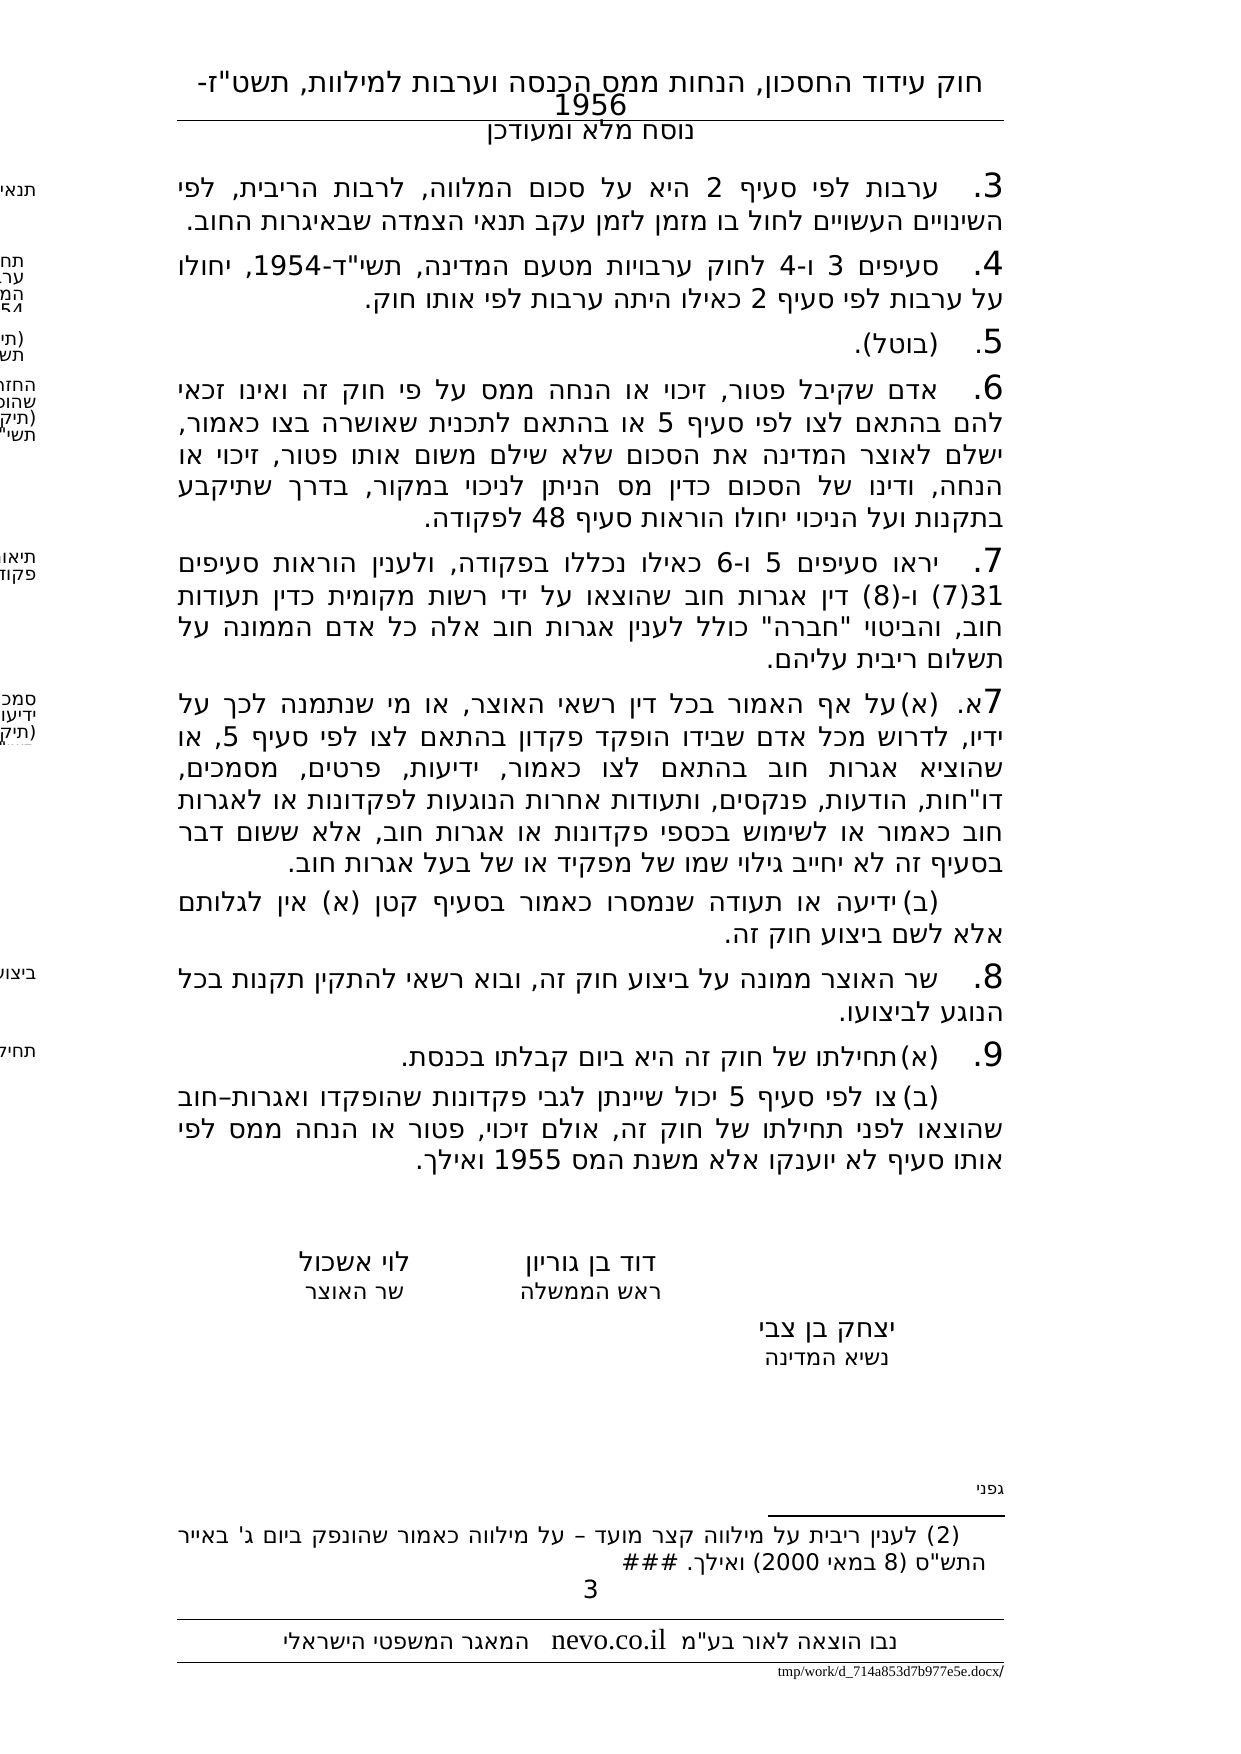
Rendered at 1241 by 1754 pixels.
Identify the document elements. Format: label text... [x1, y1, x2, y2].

text 6. אדם שקיבל פטור, זיכוי או הנחה ממס על פי חוק זה ואינו זכאי להם בהתאם לצו לפי סעיף 5 או בהתאם לתכנית שאושרה בצו כאמור, ישלם לאוצר המדינה את הסכום שלא שילם משום אותו פטור, זיכוי או הנחה, ודינו של הסכום כדין מס הניתן לניכוי במקור, בדרך שתיקבע בתקנות ועל הניכוי יחולו הוראות סעיף 48 לפקודה. [177, 369, 1004, 534]
text 3. ערבות לפי סעיף 2 היא על סכום המלווה, לרבות הריבית, לפי השינויים העשויים לחול בו מזמן לזמן עקב תנאי הצמדה שבאיגרות החוב. [177, 167, 1004, 237]
text 5. (בוטל). [177, 322, 1004, 361]
text יצחק בן צבי [177, 1312, 1004, 1344]
text ראש הממשלה שר האוצר [177, 1278, 1004, 1305]
text 8. שר האוצר ממונה על ביצוע חוק זה, ובוא רשאי להתקין תקנות בכל הנוגע לביצועו. [177, 957, 1004, 1028]
text (ב) צו לפי סעיף 5 יכול שיינתן לגבי פקדונות שהופקדו ואגרות–חוב שהוצאו לפני תחילתו של חוק זה, אולם זיכוי, פטור או הנחה ממס לפי אותו סעיף לא יוענקו אלא משנת המס 1955 ואילך. [177, 1081, 1004, 1176]
text נשיא המדינה [177, 1344, 1004, 1371]
text 4. סעיפים 3 ו-4 לחוק ערבויות מטעם המדינה, תשי"ד-1954, יחולו על ערבות לפי סעיף 2 כאילו היתה ערבות לפי אותו חוק. [177, 244, 1004, 315]
text 7. יראו סעיפים 5 ו-6 כאילו נכללו בפקודה, ולענין הוראות סעיפים 31(7) ו-(8) דין אגרות חוב שהוצאו על ידי רשות מקומית כדין תעודות חוב, והביטוי "חברה" כולל לענין אגרות חוב אלה כל אדם הממונה על תשלום ריבית עליהם. [177, 541, 1004, 675]
text 7א. (א) על אף האמור בכל דין רשאי האוצר, או מי שנתמנה לכך על ידיו, לדרוש מכל אדם שבידו הופקד פקדון בהתאם לצו לפי סעיף 5, או שהוציא אגרות חוב בהתאם לצו כאמור, ידיעות, פרטים, מסמכים, דו"חות, הודעות, פנקסים, ותעודות אחרות הנוגעות לפקדונות או לאגרות חוב כאמור או לשימוש בכספי פקדונות או אגרות חוב, אלא ששום דבר בסעיף זה לא יחייב גילוי שמו של מפקיד או של בעל אגרות חוב. [177, 682, 1004, 879]
text (ב) ידיעה או תעודה שנמסרו כאמור בסעיף קטן (א) אין לגלותם אלא לשם ביצוע חוק זה. [177, 887, 1004, 950]
text 9. (א) תחילתו של חוק זה היא ביום קבלתו בכנסת. [177, 1035, 1004, 1074]
text דוד בן גוריון לוי אשכול [177, 1247, 1004, 1278]
text גפני [177, 1479, 1004, 1498]
